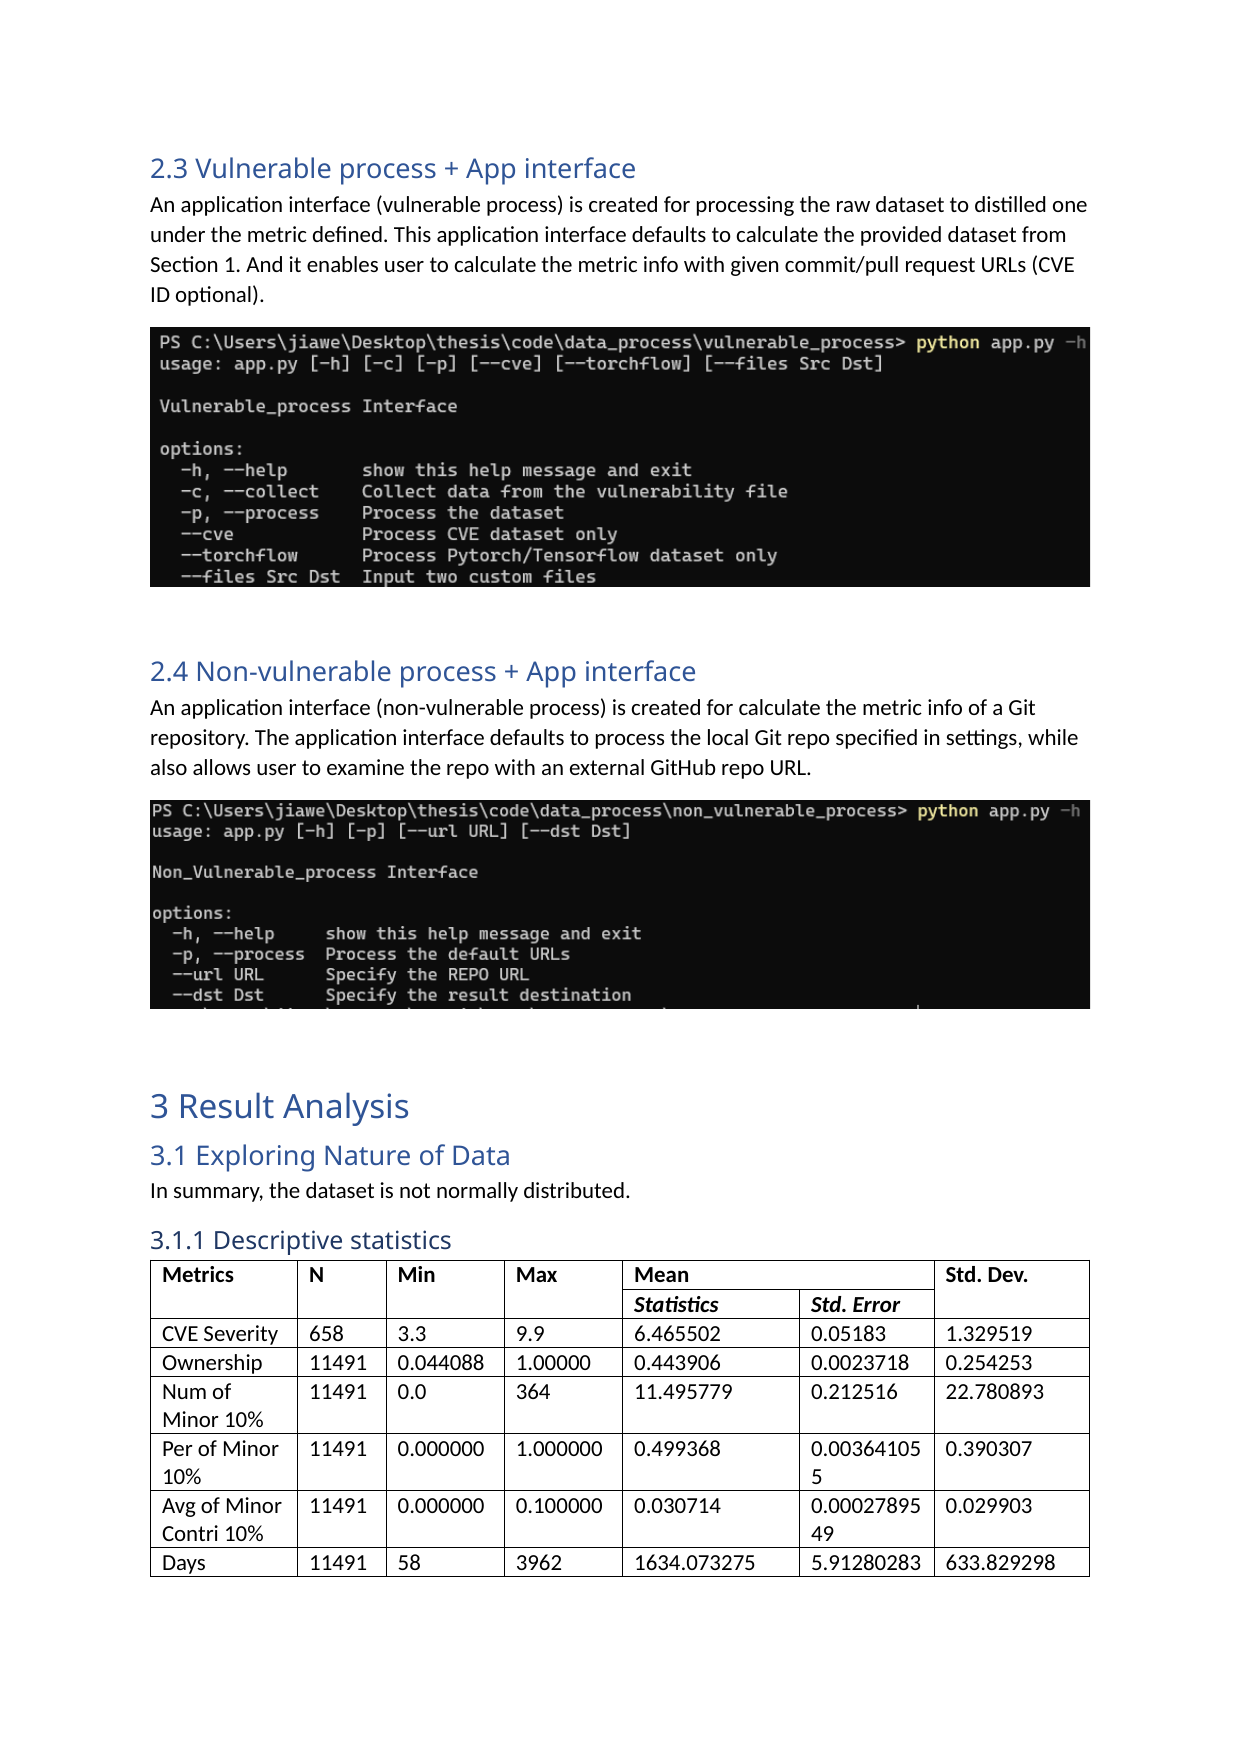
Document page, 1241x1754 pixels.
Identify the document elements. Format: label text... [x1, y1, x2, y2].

table_header Std. Dev. [935, 1261, 1089, 1318]
table_cell 0.030714 [623, 1491, 799, 1547]
table_header Metrics [151, 1261, 297, 1318]
table_cell 0.044088 [387, 1348, 504, 1376]
subtitle 2.4 Non-vulnerable process + App interface [150, 653, 1090, 690]
table_cell 0.443906 [623, 1348, 799, 1376]
table_cell Num of Minor 10% [151, 1377, 297, 1433]
subtitle 2.3 Vulnerable process + App interface [150, 150, 1090, 187]
table_cell Ownership [151, 1348, 297, 1376]
text An application interface (vulnerable process) is created for processing the raw dataset to distilled one under the metric defined. This application interface defaults to calculate the provided dataset from Section 1. And it enables user to calculate the metric info with given commit/pull request URLs (CVE ID optional). [150, 190, 1090, 308]
table_cell 1.00000 [505, 1348, 622, 1376]
table_cell 5.91280283 [800, 1548, 934, 1576]
table_cell Statistics [623, 1290, 799, 1318]
table_cell 0.390307 [935, 1434, 1089, 1490]
table_cell CVE Severity [151, 1319, 297, 1347]
table_cell 0.0002789549 [800, 1491, 934, 1547]
table_cell 58 [387, 1548, 504, 1576]
picture [150, 800, 1091, 1009]
table_cell 11491 [298, 1491, 386, 1547]
table_cell Days Difference [151, 1548, 297, 1576]
table_cell 1634.073275 [623, 1548, 799, 1576]
table_cell 364 [505, 1377, 622, 1433]
table_cell 1.000000 [505, 1434, 622, 1490]
table_header N [298, 1261, 386, 1318]
table_header Mean [623, 1261, 934, 1289]
subtitle 3.1 Exploring Nature of Data [150, 1136, 1090, 1173]
text An application interface (non-vulnerable process) is created for calculate the metric info of a Git repository. The application interface defaults to process the local Git repo specified in settings, while also allows user to examine the repo with an external GitHub repo URL. [150, 693, 1090, 781]
table_cell 0.000000 [387, 1491, 504, 1547]
table_cell 11491 [298, 1434, 386, 1490]
table_cell 11491 [298, 1348, 386, 1376]
picture [150, 327, 1091, 587]
table_cell 6.465502 [623, 1319, 799, 1347]
table_cell 0.212516 [800, 1377, 934, 1433]
table_cell Std. Error [800, 1290, 934, 1318]
table_header Max [505, 1261, 622, 1318]
table_cell Per of Minor 10% [151, 1434, 297, 1490]
table_cell 1.329519 [935, 1319, 1089, 1347]
table_cell 0.100000 [505, 1491, 622, 1547]
table_cell 0.0023718 [800, 1348, 934, 1376]
table_cell 0.029903 [935, 1491, 1089, 1547]
table_cell 11491 [298, 1548, 386, 1576]
table_cell 0.254253 [935, 1348, 1089, 1376]
subtitle 3.1.1 Descriptive statistics [150, 1223, 1090, 1257]
table_cell 11.495779 [623, 1377, 799, 1433]
table_cell 3.3 [387, 1319, 504, 1347]
table_cell 0.0 [387, 1377, 504, 1433]
text In summary, the dataset is not normally distributed. [150, 1176, 1090, 1204]
table_cell 0.000000 [387, 1434, 504, 1490]
table_header Min [387, 1261, 504, 1318]
table_cell 9.9 [505, 1319, 622, 1347]
table_cell 633.829298 [935, 1548, 1089, 1576]
table_cell 11491 [298, 1377, 386, 1433]
table_cell 0.05183 [800, 1319, 934, 1347]
table_cell 658 [298, 1319, 386, 1347]
table_cell 0.499368 [623, 1434, 799, 1490]
table_cell 22.780893 [935, 1377, 1089, 1433]
table_cell 0.003641055 [800, 1434, 934, 1490]
table_cell Avg of Minor Contri 10% [151, 1491, 297, 1547]
subtitle 3 Result Analysis [150, 1083, 1090, 1128]
table_cell 3962 [505, 1548, 622, 1576]
